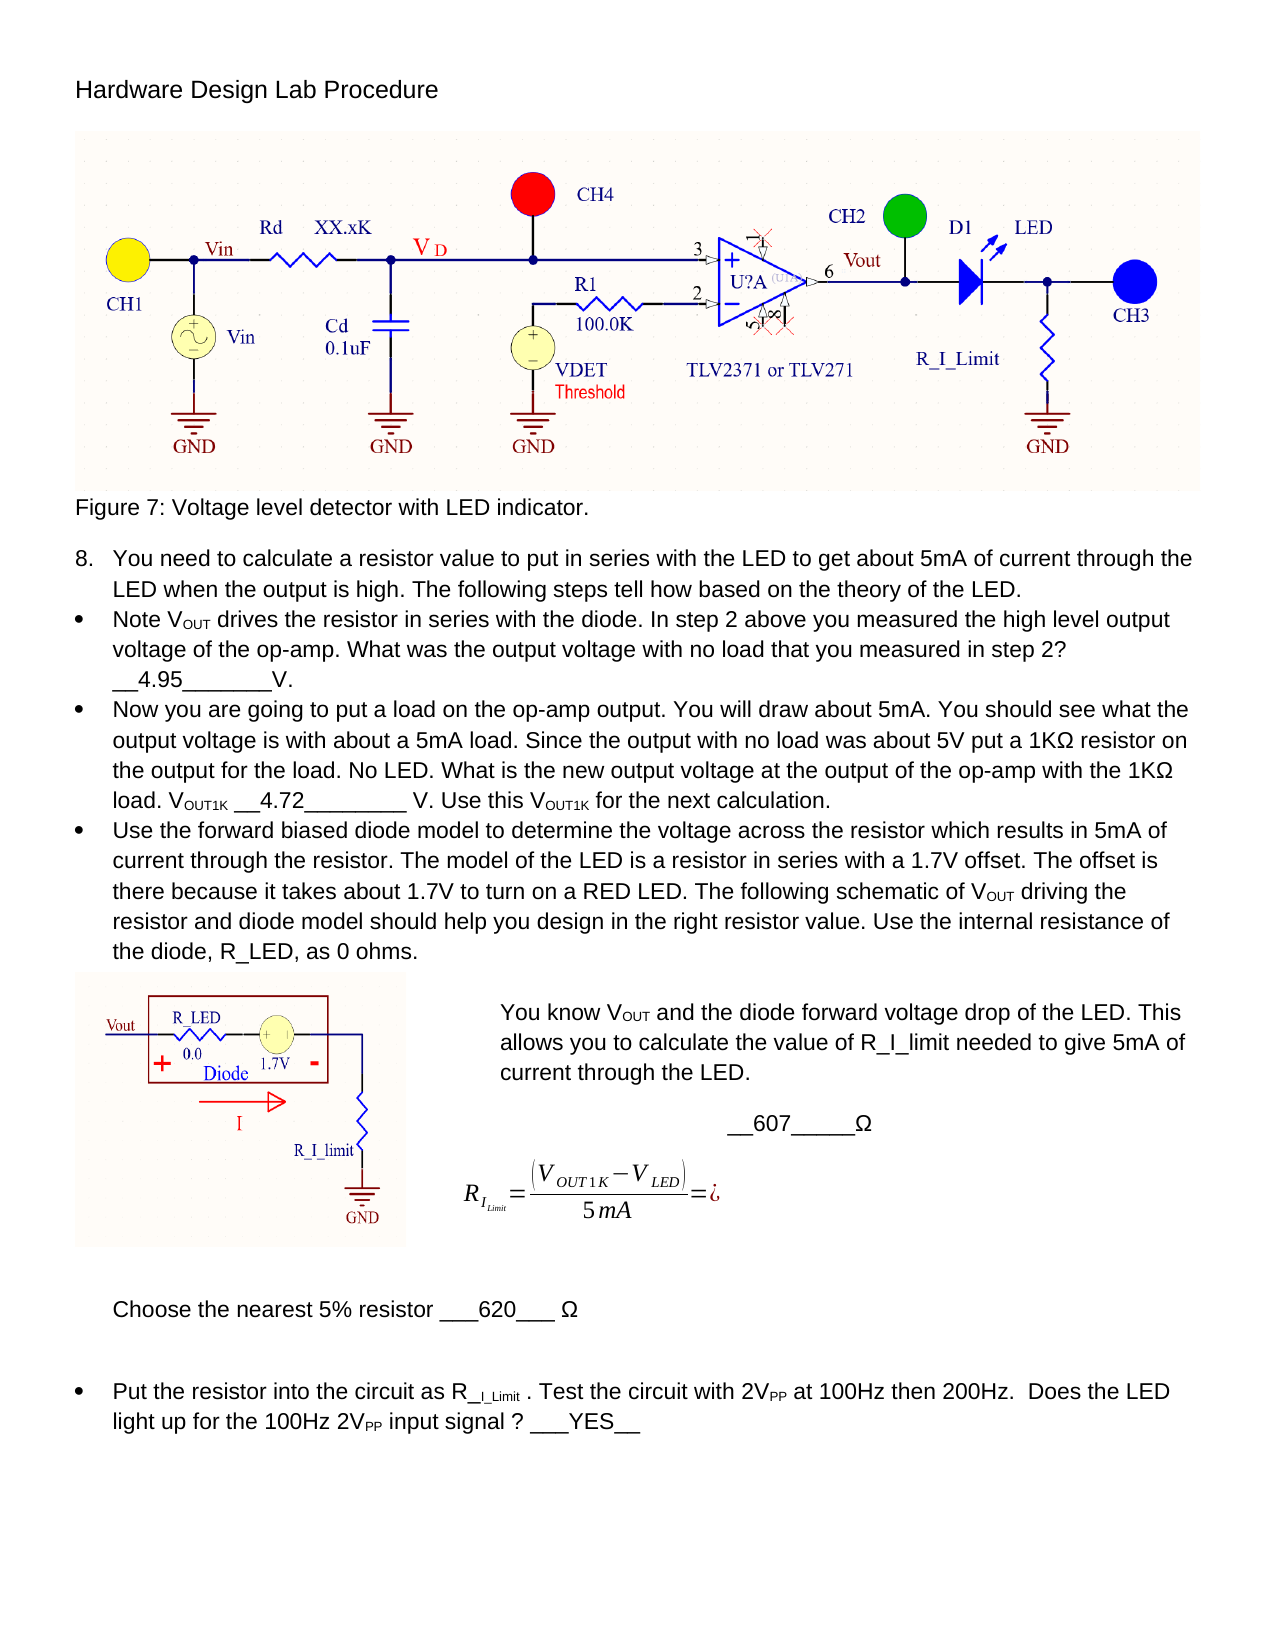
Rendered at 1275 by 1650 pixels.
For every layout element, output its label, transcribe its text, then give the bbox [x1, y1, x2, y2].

text __607_____Ω [112, 1110, 1200, 1272]
list Now you are going to put a load on the op-amp output. You will draw about 5mA. You should see what the output voltage is with about a 5mA load. Since the output with no load was about 5V put a 1KΩ resistor on the output for the load. No LED. What is the new output voltage at the output of the op-amp with the 1KΩ load. VOUT1K __4.72________ V. Use this VOUT1K for the next calculation. [75, 696, 1200, 813]
text Choose the nearest 5% resistor ___620___ Ω [112, 1296, 1200, 1323]
list Note VOUT drives the resistor in series with the diode. In step 2 above you measured the high level output voltage of the op-amp. What was the output voltage with no load that you measured in step 2? __4.95_______V. [75, 606, 1200, 693]
list You know VOUT and the diode forward voltage drop of the LED. This allows you to calculate the value of R_I_limit needed to give 5mA of current through the LED. [407, 998, 1200, 1085]
picture [75, 972, 407, 1247]
list You need to calculate a resistor value to put in series with the LED to get about 5mA of current through the LED when the output is high. The following steps tell how based on the theory of the LED. [75, 545, 1200, 602]
list Put the resistor into the circuit as R_I_Limit . Test the circuit with 2VPP at 100Hz then 200Hz. Does the LED light up for the 100Hz 2VPP input signal ? ___YES__ [75, 1378, 1200, 1434]
text Figure 7: Voltage level detector with LED indicator. [75, 494, 1200, 521]
list Use the forward biased diode model to determine the voltage across the resistor which results in 5mA of current through the resistor. The model of the LED is a resistor in series with a 1.7V offset. The offset is there because it takes about 1.7V to turn on a RED LED. The following schematic of VOUT driving the resistor and diode model should help you design in the right resistor value. Use the internal resistance of the diode, R_LED, as 0 ohms. [75, 817, 1200, 964]
picture [75, 131, 1200, 491]
